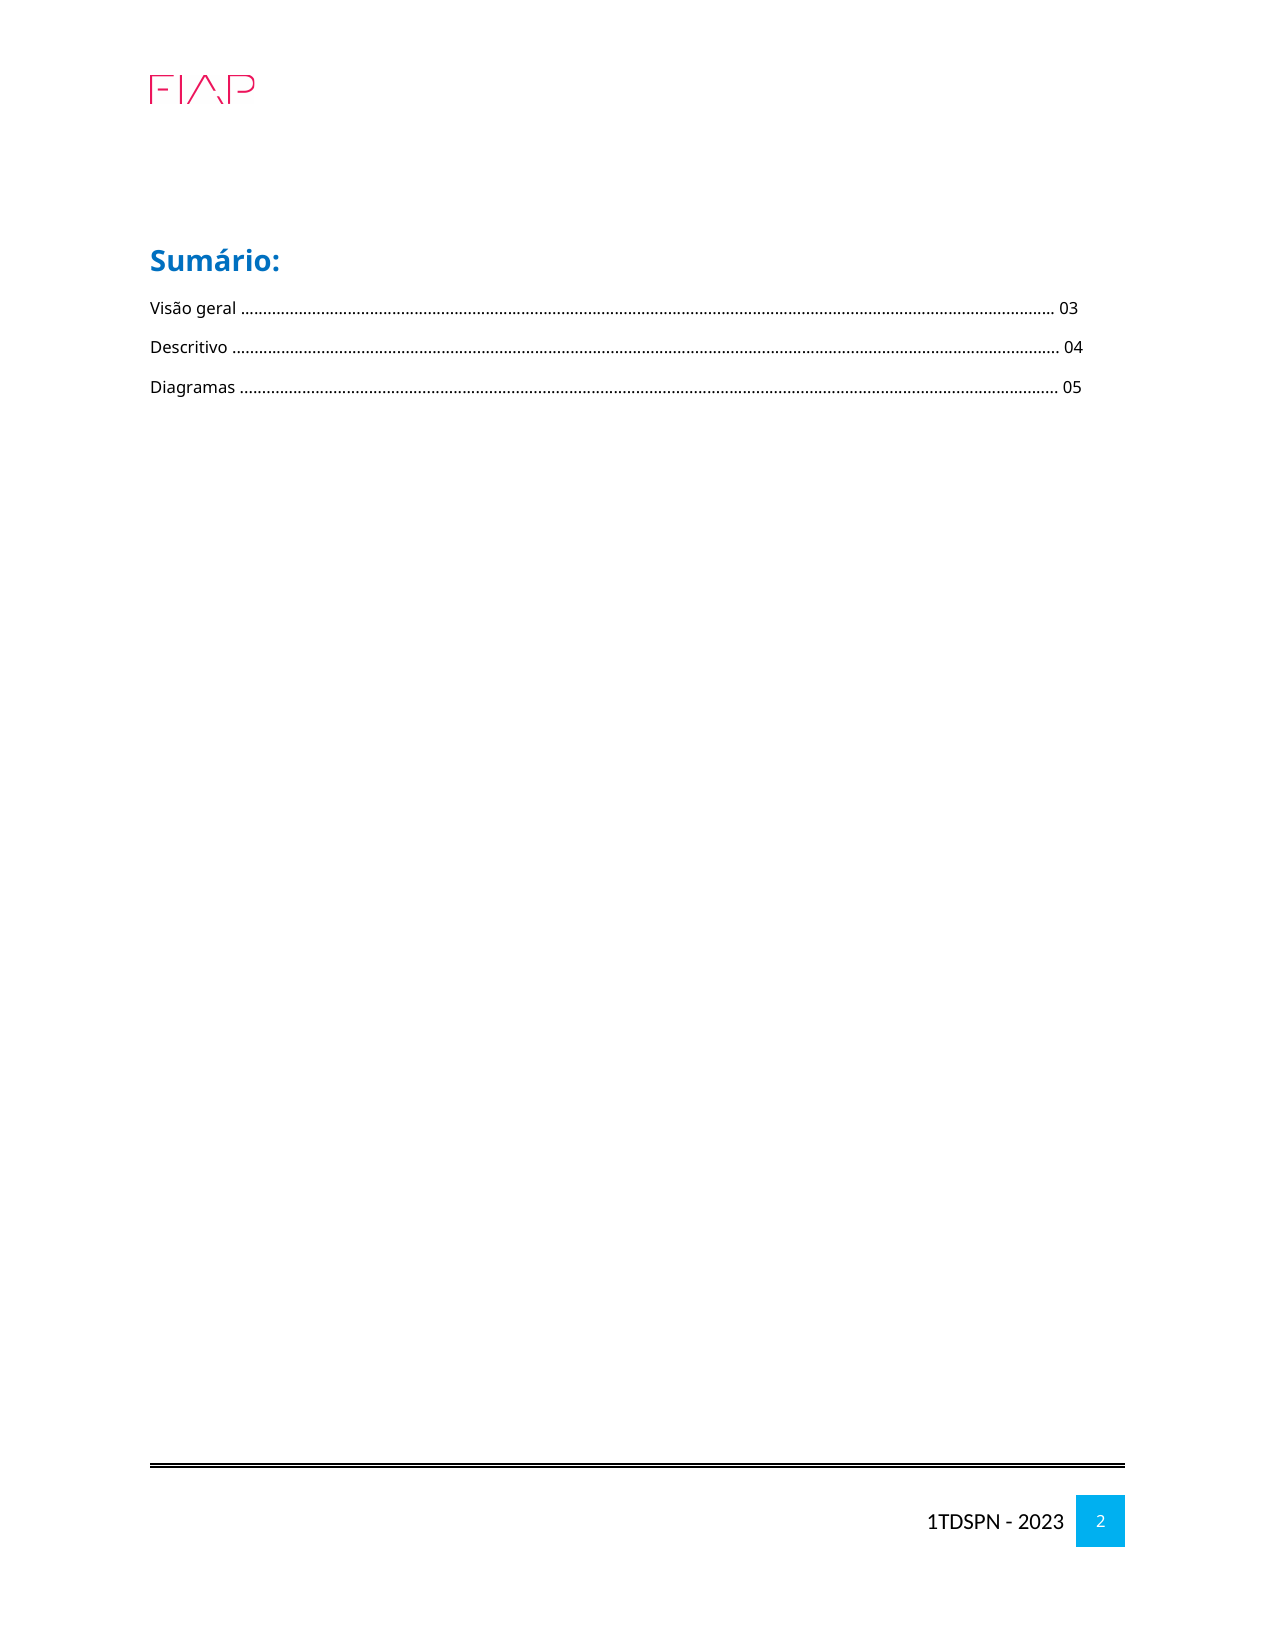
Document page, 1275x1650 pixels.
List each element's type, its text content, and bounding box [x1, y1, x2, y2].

picture [150, 75, 255, 104]
text Visão geral ....................................................................................................................................................................................... 03 [150, 297, 1125, 319]
text Diagramas ........................................................................................................................................................................................ 05 [150, 375, 1125, 398]
text Sumário: [150, 240, 1125, 280]
text Descritivo .......................................................................................................................................................................................... 04 [150, 336, 1125, 359]
